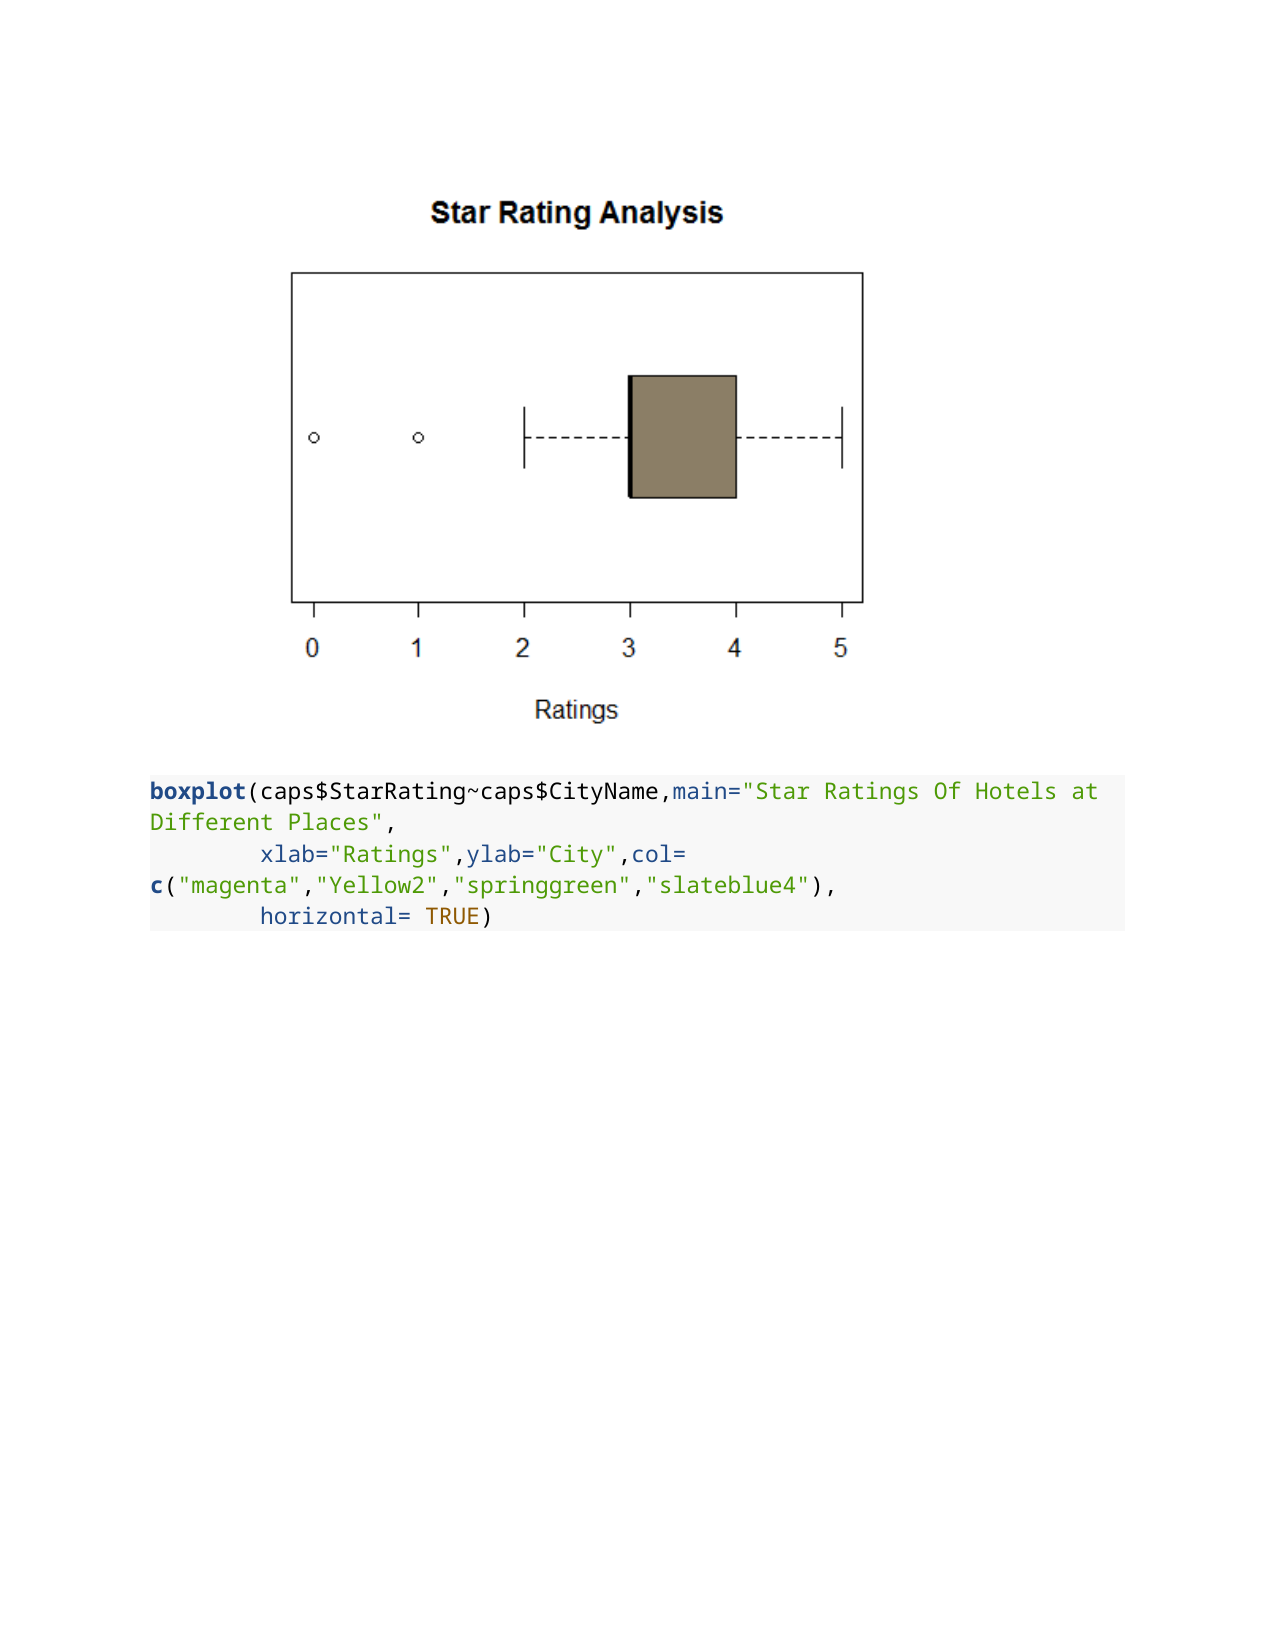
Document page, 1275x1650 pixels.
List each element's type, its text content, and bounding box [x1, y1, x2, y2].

picture [168, 150, 927, 757]
text boxplot(caps$StarRating~caps$CityName,main="Star Ratings Of Hotels at Different Places", xlab="Ratings",ylab="City",col= c("magenta","Yellow2","springgreen","slateblue4"), horizontal= TRUE) [397, 775, 1125, 931]
